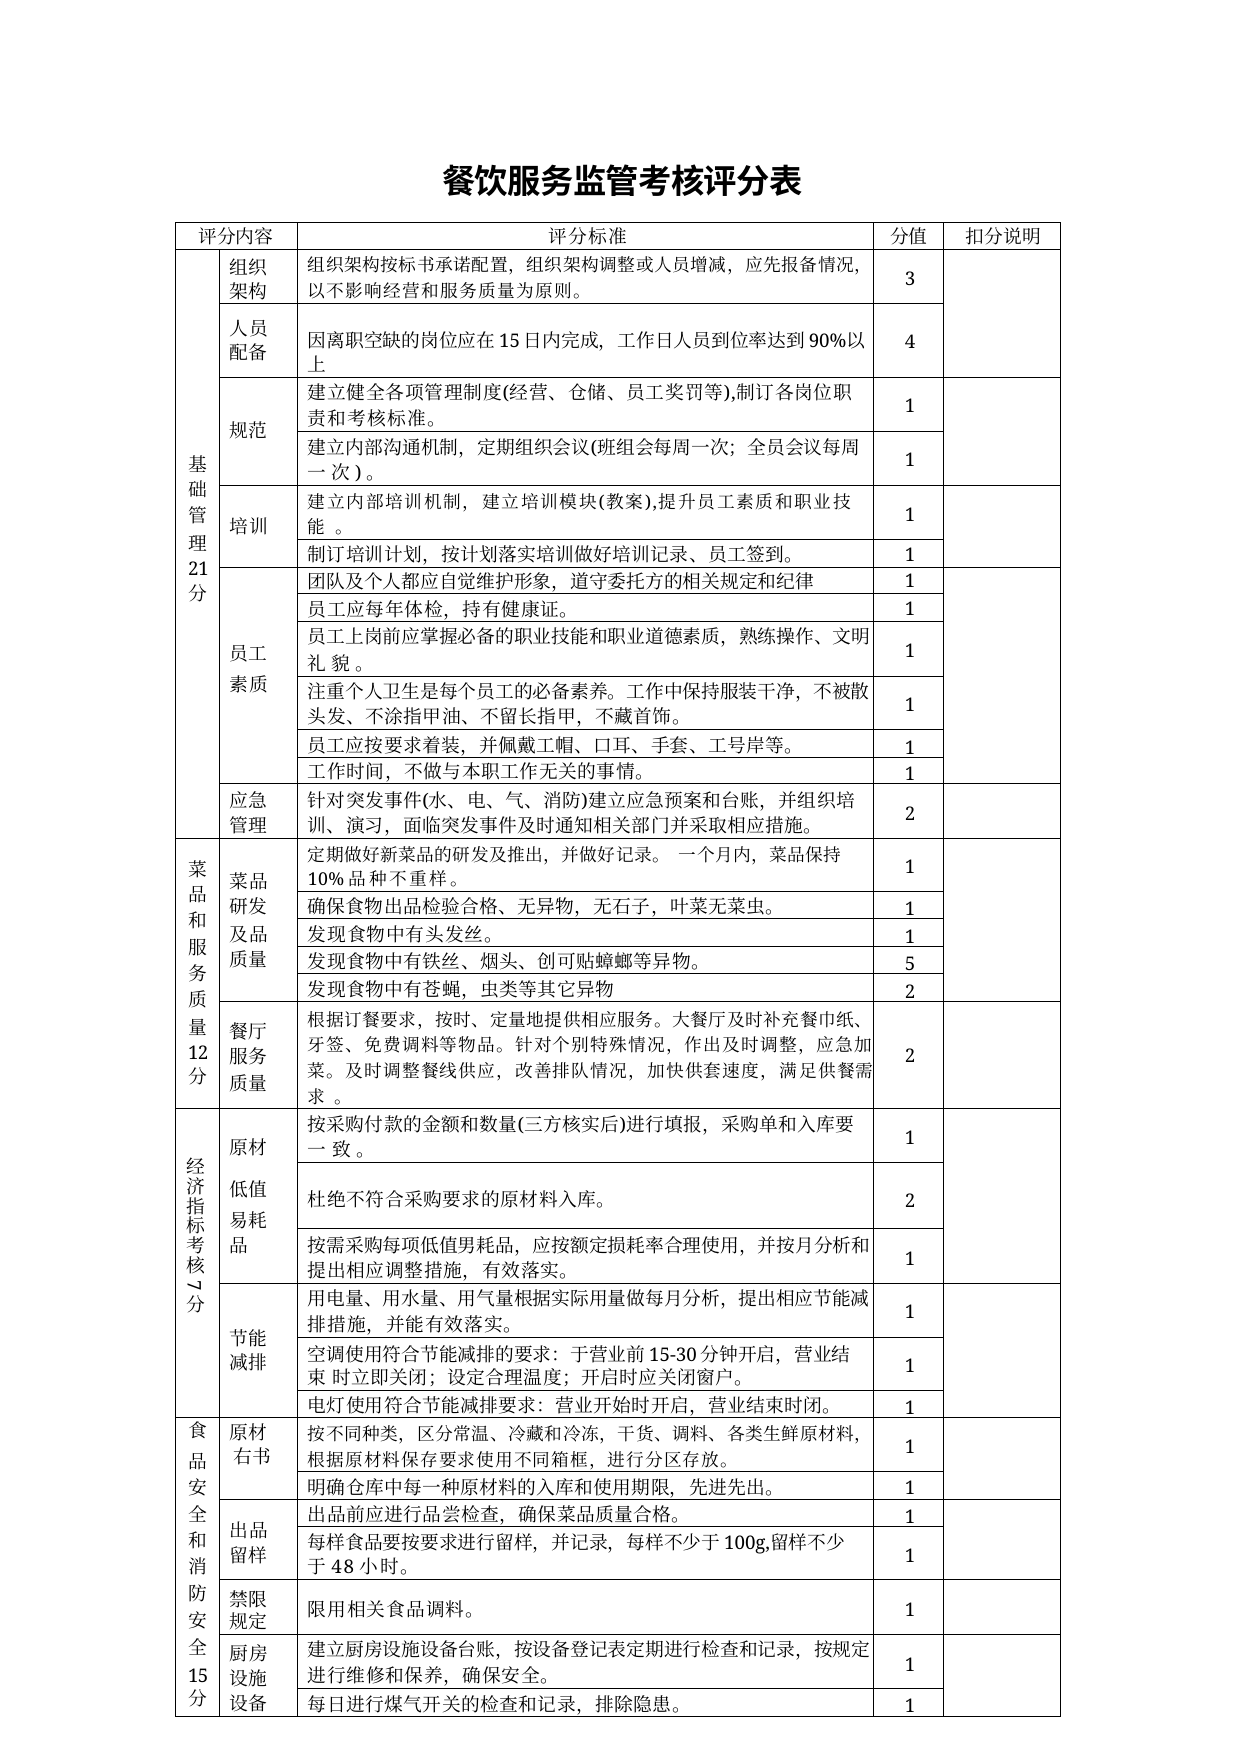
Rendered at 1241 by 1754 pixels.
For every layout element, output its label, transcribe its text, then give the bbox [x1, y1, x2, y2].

table_cell 5 [874, 947, 943, 973]
table_cell 1 [874, 758, 943, 783]
table_cell 培训 [220, 486, 297, 567]
table_cell 定期做好新菜品的研发及推出，并做好记录。 一个月内，菜品保持10% 品种不重样。 [298, 839, 873, 891]
table_header 评分标准 [298, 223, 873, 249]
table_cell [944, 1580, 1060, 1633]
table_cell 1 [874, 839, 943, 891]
table_cell 针对突发事件(水、电、气、消防)建立应急预案和台账，并组织培 训、演习，面临突发事件及时通知相关部门并采取相应措施。 [298, 784, 873, 838]
table_cell 注重个人卫生是每个员工的必备素养。工作中保持服装干净，不被散 头发、不涂指甲油、不留长指甲，不藏首饰。 [298, 677, 873, 729]
table_header 评分内容 [176, 223, 297, 249]
table_cell 2 [874, 784, 943, 838]
table_cell 电灯使用符合节能减排要求：营业开始时开启，营业结束时闭。 [298, 1391, 873, 1417]
table_cell [944, 1418, 1060, 1499]
table_cell 1 [874, 1284, 943, 1337]
table_cell 1 [874, 1109, 943, 1162]
table_cell 员工上岗前应掌握必备的职业技能和职业道德素质，熟练操作、文明 礼 貌 。 [298, 622, 873, 676]
table_cell 1 [874, 432, 943, 485]
table_cell 1 [874, 1472, 943, 1499]
table_cell 菜品 研发 及品 质量 [220, 839, 297, 1001]
table_cell 团队及个人都应自觉维护形象，道守委托方的相关规定和纪律 [298, 568, 873, 593]
table_cell 1 [874, 1500, 943, 1526]
table_cell 组织 架构 [220, 250, 297, 303]
table_cell 发现食物中有苍蝇，虫类等其它异物 [298, 974, 873, 1001]
table_cell 1 [874, 1689, 943, 1716]
table_cell 确保食物出品检验合格、无异物，无石子，叶菜无菜虫。 [298, 892, 873, 918]
table_cell 规范 [220, 378, 297, 485]
table_cell 按需采购每项低值男耗品，应按额定损耗率合理使用，并按月分析和 提出相应调整措施，有效落实。 [298, 1229, 873, 1283]
table_cell 基 础 管 理 21 分 [176, 250, 219, 838]
table_cell 菜 品 和 服 务 质 量 12 分 [176, 839, 219, 1108]
table_cell [944, 250, 1060, 377]
table_cell 发现食物中有铁丝、烟头、创可贴蟑螂等异物。 [298, 947, 873, 973]
table_cell 明确仓库中每一种原材料的入库和使用期限，先进先出。 [298, 1472, 873, 1499]
table_cell 1 [874, 622, 943, 676]
table_cell 原材 低值 易耗 品 [220, 1109, 297, 1283]
table_cell 每样食品要按要求进行留样，并记录，每样不少于100g,留样不少于 48小时。 [298, 1527, 873, 1579]
table_cell 1 [874, 1580, 943, 1633]
table_cell 2 [874, 974, 943, 1001]
table_cell 4 [874, 304, 943, 377]
table_cell 因离职空缺的岗位应在15日内完成，工作日人员到位率达到90%以上 [298, 304, 873, 377]
table_cell 杜绝不符合采购要求的原材料入库。 [298, 1163, 873, 1228]
table_cell 人员 配备 [220, 304, 297, 377]
table_cell 1 [874, 677, 943, 729]
table_cell 1 [874, 568, 943, 593]
table_cell 建立内部沟通机制，定期组织会议(班组会每周一次；全员会议每周 一 次 ) 。 [298, 432, 873, 485]
table_cell 空调使用符合节能减排的要求：于营业前15-30分钟开启，营业结束 时立即关闭；设定合理温度；开启时应关闭窗户。 [298, 1338, 873, 1390]
table_cell 1 [874, 594, 943, 621]
table_cell 1 [874, 919, 943, 946]
table_header 扣分说明 [944, 223, 1060, 249]
table_cell 制订培训计划，按计划落实培训做好培训记录、员工签到。 [298, 540, 873, 567]
table_cell 1 [874, 1229, 943, 1283]
table_cell 经济指标考核7分 [176, 1109, 219, 1417]
table_cell [944, 1500, 1060, 1579]
table_cell 食 品 安 全 和 消 防 安 全 15 分 [176, 1418, 219, 1716]
table_cell 组织架构按标书承诺配置，组织架构调整或人员增减，应先报备情况， 以不影响经营和服务质量为原则。 [298, 250, 873, 303]
table_cell [944, 1109, 1060, 1283]
table_cell 出品 留样 [220, 1500, 297, 1579]
table_cell 发现食物中有头发丝。 [298, 919, 873, 946]
table_cell 员工应按要求着装，并佩戴工帽、口耳、手套、工号岸等。 [298, 730, 873, 757]
table_cell 餐厅 服务 质量 [220, 1002, 297, 1108]
table_cell 节能 减排 [220, 1284, 297, 1417]
table_cell [944, 378, 1060, 485]
table_cell 出品前应进行品尝检查，确保菜品质量合格。 [298, 1500, 873, 1526]
table_cell 1 [874, 730, 943, 757]
table_cell 用电量、用水量、用气量根据实际用量做每月分析，提出相应节能减 排措施，并能有效落实。 [298, 1284, 873, 1337]
table_cell 根据订餐要求，按时、定量地提供相应服务。大餐厅及时补充餐巾纸、 牙签、免费调料等物品。针对个别特殊情况，作出及时调整，应急加 菜。及时调整餐线供应，改善排队情况，加快供套速度，满足供餐需 求 。 [298, 1002, 873, 1108]
table_cell 1 [874, 892, 943, 918]
table_cell 1 [874, 540, 943, 567]
table_cell 建立厨房设施设备台账，按设备登记表定期进行检查和记录，按规定 进行维修和保养，确保安全。 [298, 1635, 873, 1688]
table_cell [944, 568, 1060, 783]
table_cell 1 [874, 1338, 943, 1390]
table_cell 员工应每年体检，持有健康证。 [298, 594, 873, 621]
table_cell [944, 486, 1060, 567]
table_cell [944, 839, 1060, 1001]
table_cell [944, 784, 1060, 838]
table_cell [944, 1284, 1060, 1417]
table_cell 应急 管理 [220, 784, 297, 838]
table_cell 每日进行煤气开关的检查和记录，排除隐患。 [298, 1689, 873, 1716]
table_cell 1 [874, 1391, 943, 1417]
table_cell 1 [874, 1635, 943, 1688]
table_cell 禁限 规定 [220, 1580, 297, 1633]
table_cell 建立内部培训机制，建立培训模块(教案),提升员工素质和职业技 能 。 [298, 486, 873, 538]
table_cell 2 [874, 1163, 943, 1228]
table_cell 1 [874, 1418, 943, 1471]
table_cell 限用相关食品调料。 [298, 1580, 873, 1633]
table_cell 1 [874, 378, 943, 431]
table_cell 按采购付款的金额和数量(三方核实后)进行填报，采购单和入库要 一 致 。 [298, 1109, 873, 1162]
table_cell 工作时间，不做与本职工作无关的事情。 [298, 758, 873, 783]
table_cell [944, 1635, 1060, 1716]
table_cell 2 [874, 1002, 943, 1108]
table_header 分值 [874, 223, 943, 249]
table_cell 厨房 设施 设备 [220, 1635, 297, 1716]
table_cell 3 [874, 250, 943, 303]
table_cell 1 [874, 486, 943, 538]
table_cell 1 [874, 1527, 943, 1579]
table_cell 原材 右书 [220, 1418, 297, 1499]
table_cell 建立健全各项管理制度(经营、仓储、员工奖罚等),制订各岗位职 责和考核标准。 [298, 378, 873, 431]
text 餐饮服务监管考核评分表 [442, 158, 1063, 202]
table_cell 按不同种类，区分常温、冷藏和冷冻，干货、调料、各类生鲜原材料， 根据原材料保存要求使用不同箱框，进行分区存放。 [298, 1418, 873, 1471]
table_cell 员工 素质 [220, 568, 297, 783]
table_cell [944, 1002, 1060, 1108]
